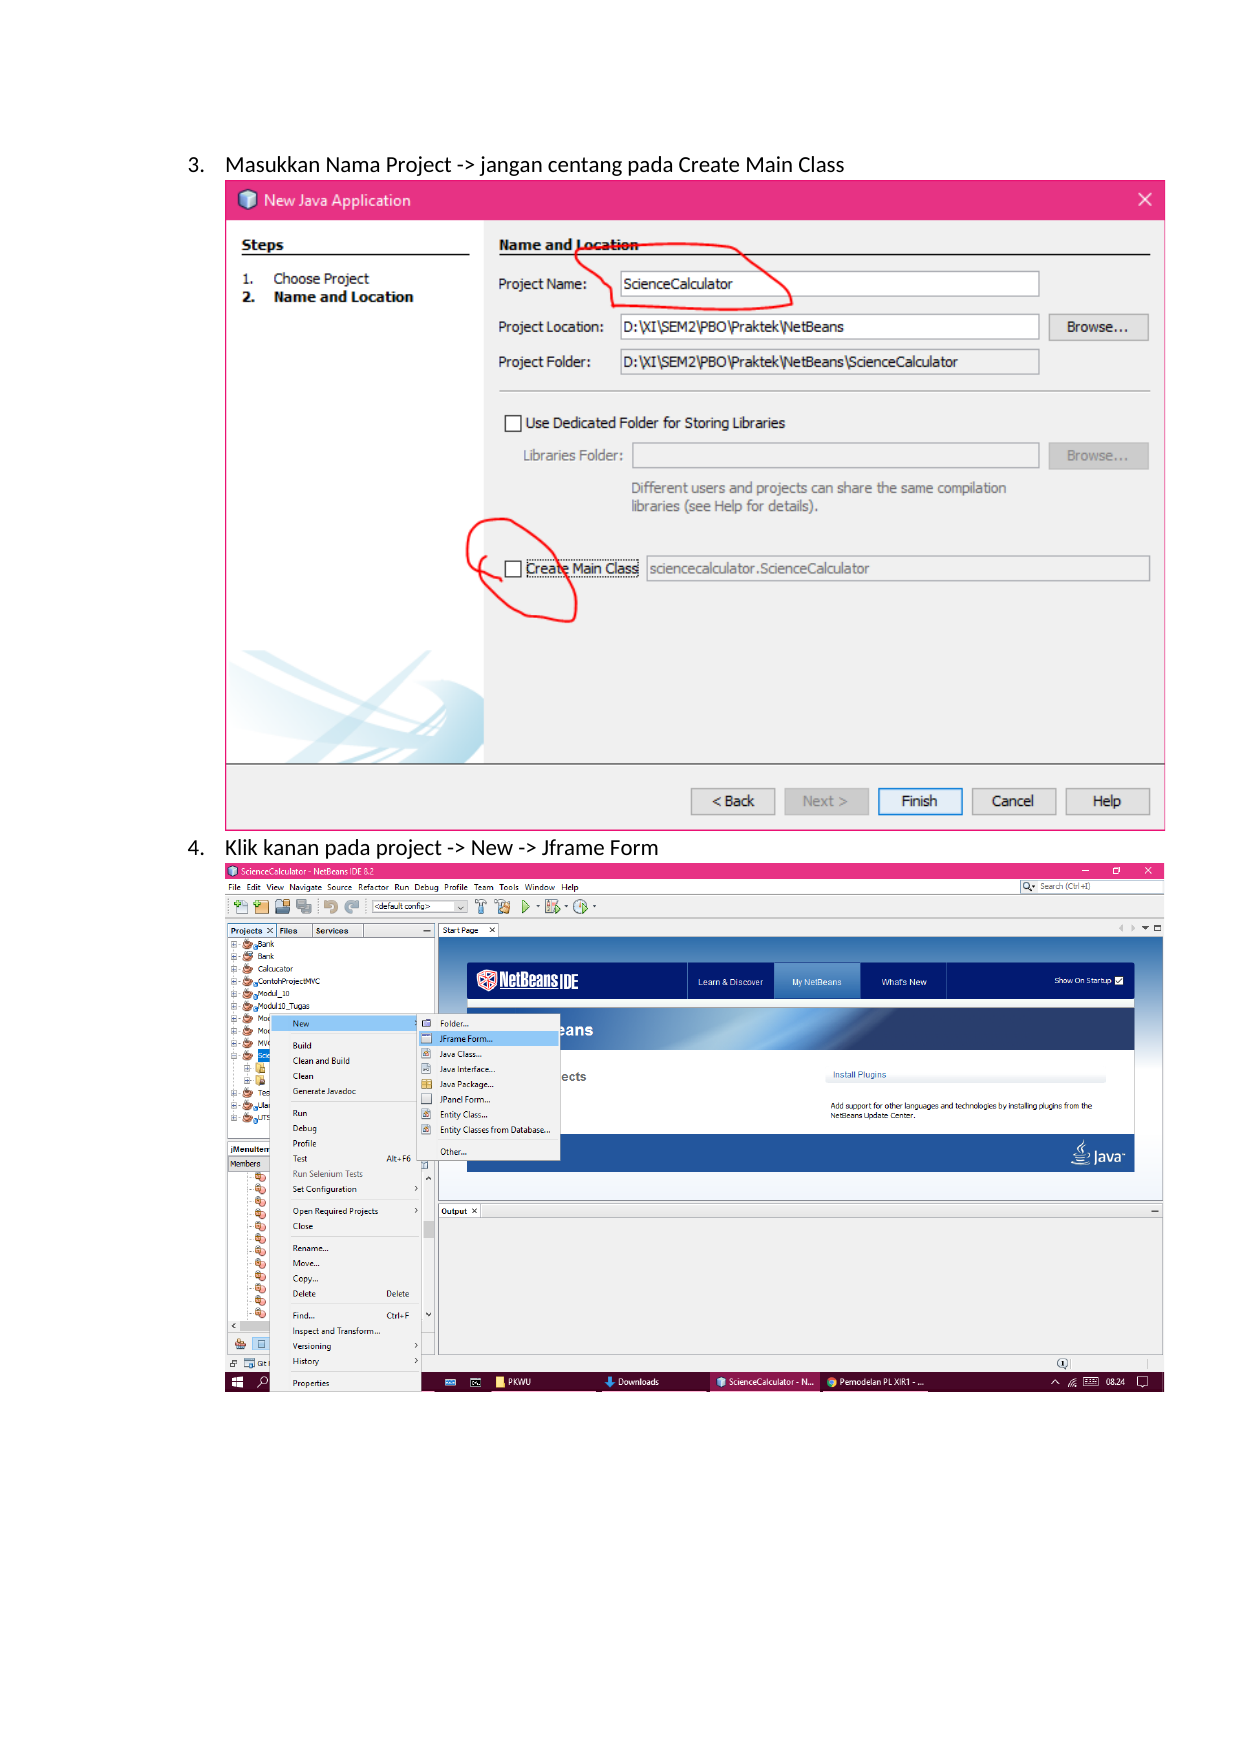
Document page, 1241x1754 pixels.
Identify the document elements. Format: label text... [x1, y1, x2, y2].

picture [225, 180, 1166, 831]
picture [225, 863, 1165, 1392]
